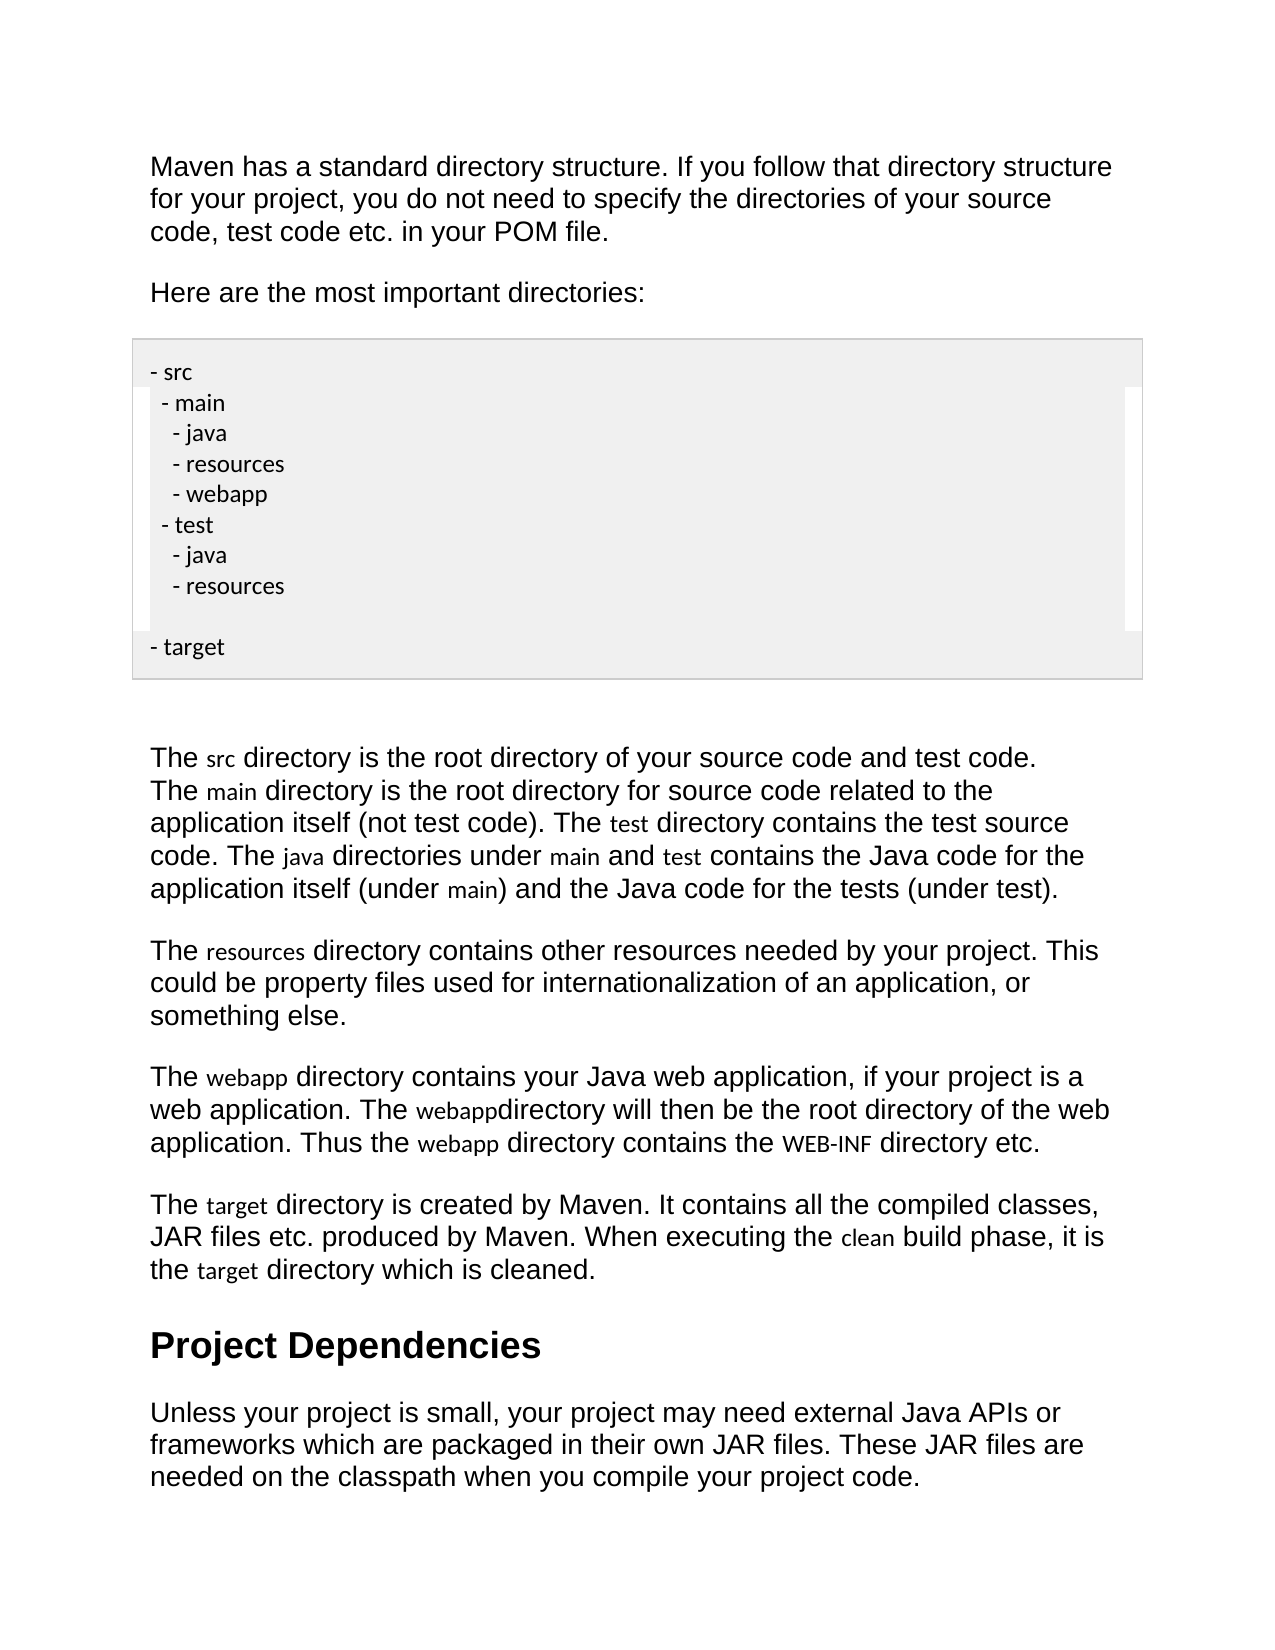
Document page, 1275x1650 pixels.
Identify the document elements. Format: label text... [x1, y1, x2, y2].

text The resources directory contains other resources needed by your project. This could be property files used for internationalization of an application, or something else. [150, 934, 1125, 1031]
text - main [150, 387, 1125, 417]
text - src [133, 340, 1142, 387]
text - resources [150, 570, 1125, 600]
text - test [150, 509, 1125, 539]
text Unless your project is small, your project may need external Java APIs or frameworks which are packaged in their own JAR files. These JAR files are needed on the classpath when you compile your project code. [150, 1396, 1125, 1493]
text - webapp [150, 478, 1125, 509]
text The webapp directory contains your Java web application, if your project is a web application. The webappdirectory will then be the root directory of the web application. Thus the webapp directory contains the WEB-INF directory etc. [150, 1060, 1125, 1158]
text Here are the most important directories: [150, 276, 1125, 309]
subtitle Project Dependencies [150, 1323, 1125, 1366]
text - resources [150, 448, 1125, 478]
text The target directory is created by Maven. It contains all the compiled classes, JAR files etc. produced by Maven. When executing the clean build phase, it is the target directory which is cleaned. [150, 1188, 1125, 1286]
text - java [150, 417, 1125, 448]
text - target [133, 613, 1142, 678]
text Maven has a standard directory structure. If you follow that directory structure for your project, you do not need to specify the directories of your source code, test code etc. in your POM file. [150, 150, 1125, 247]
text The src directory is the root directory of your source code and test code. The main directory is the root directory for source code related to the application itself (not test code). The test directory contains the test source code. The java directories under main and test contains the Java code for the application itself (under main) and the Java code for the tests (under test). [150, 741, 1125, 904]
text - java [150, 539, 1125, 570]
